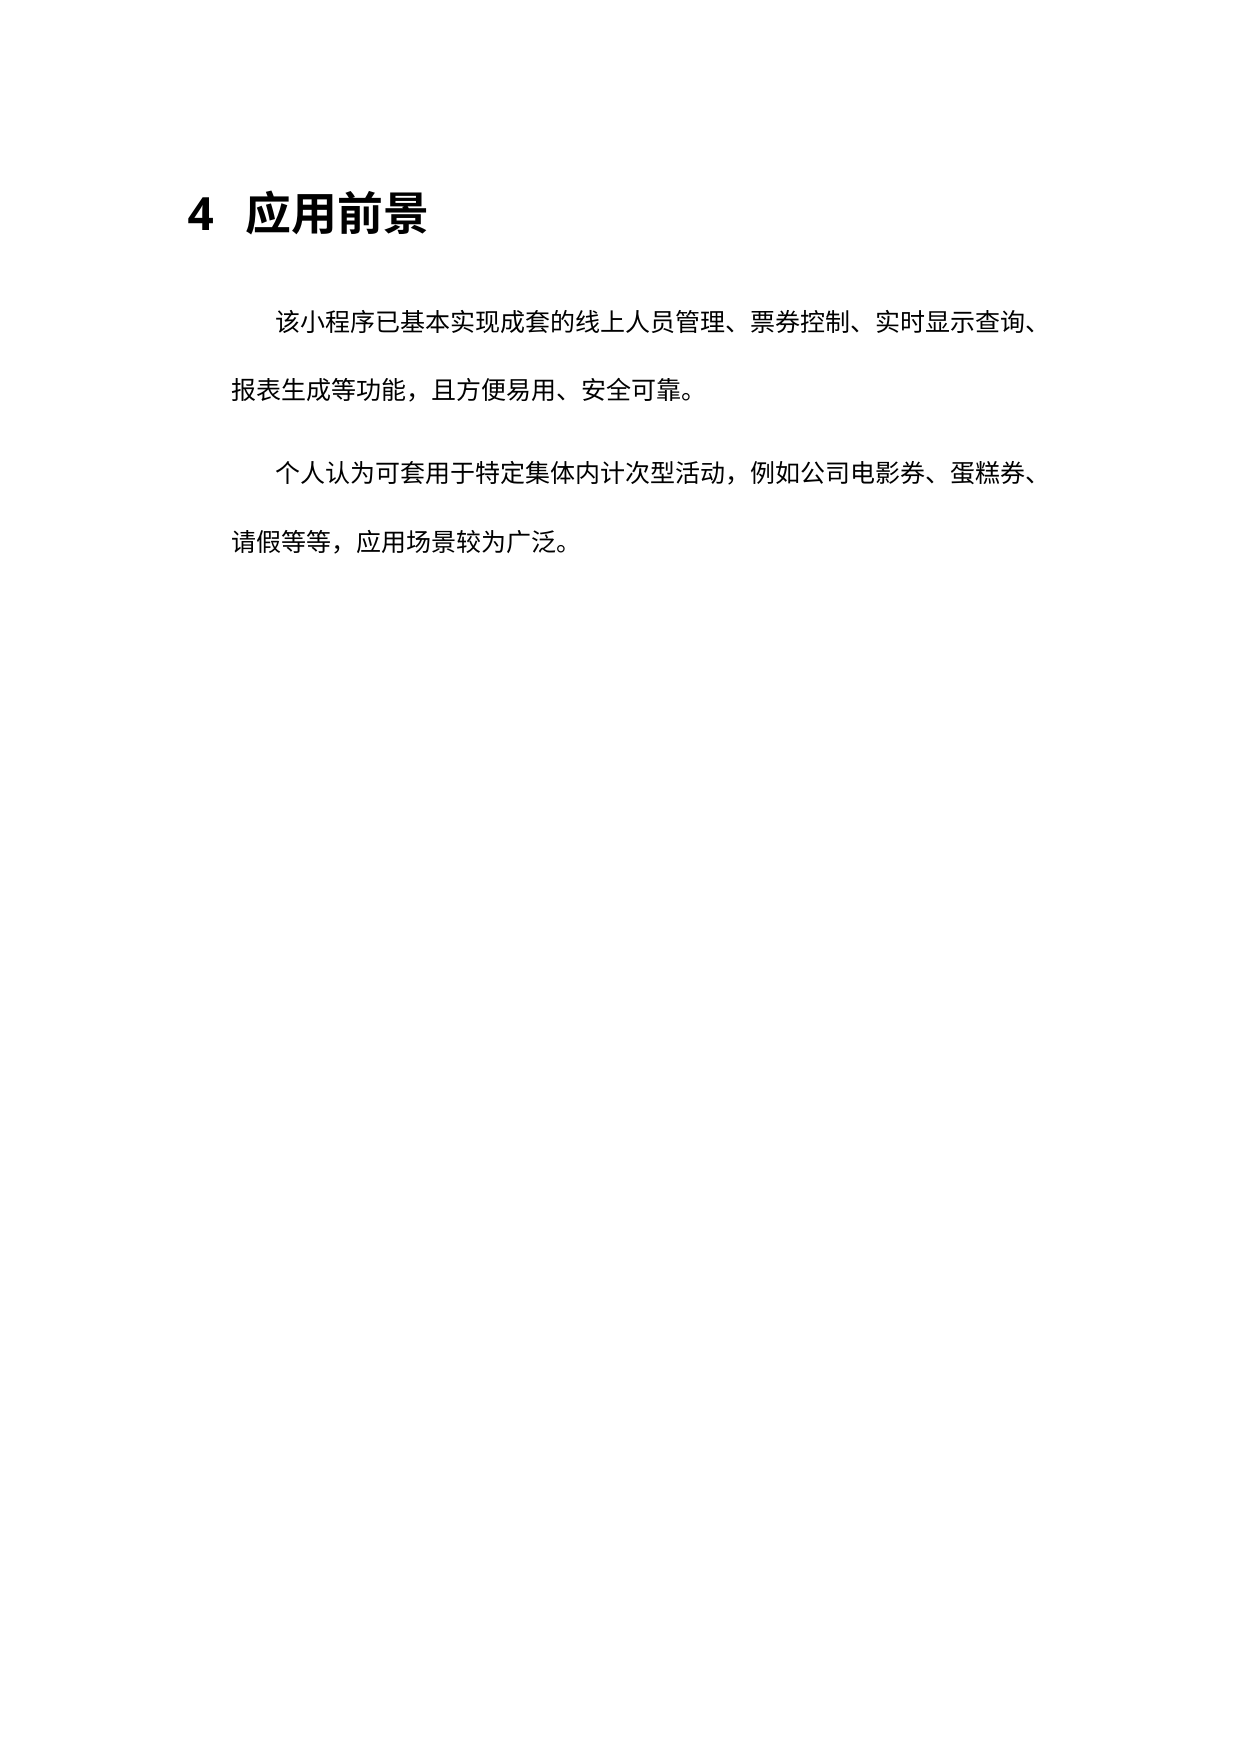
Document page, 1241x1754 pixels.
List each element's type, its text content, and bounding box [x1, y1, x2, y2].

text 个人认为可套用于特定集体内计次型活动，例如公司电影券、蛋糕券、请假等等，应用场景较为广泛。 [231, 439, 1053, 573]
subtitle 应用前景 [187, 162, 1053, 259]
text 该小程序已基本实现成套的线上人员管理、票券控制、实时显示查询、报表生成等功能，且方便易用、安全可靠。 [231, 288, 1053, 421]
